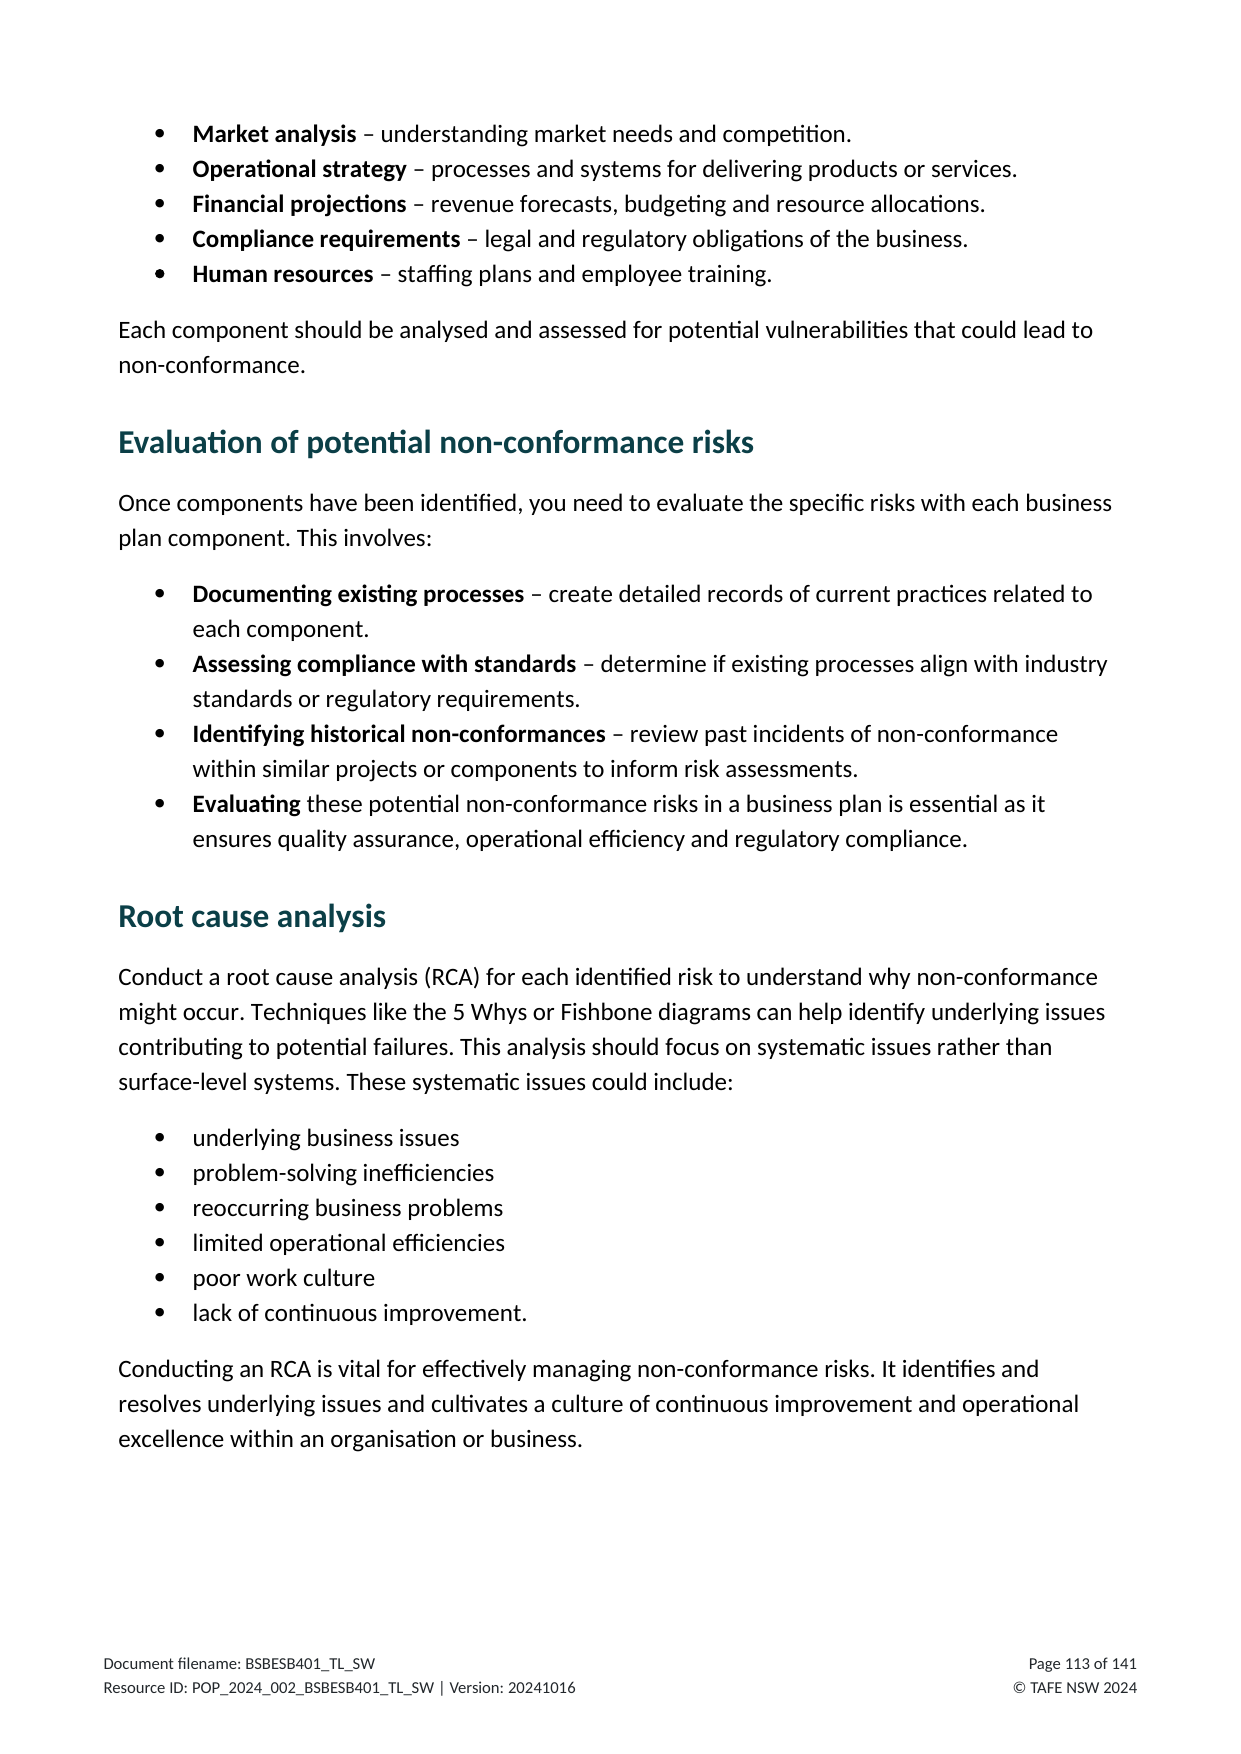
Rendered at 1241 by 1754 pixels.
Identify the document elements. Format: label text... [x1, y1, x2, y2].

list poor work culture [155, 1262, 1122, 1293]
list lack of continuous improvement. [155, 1297, 1122, 1328]
subtitle Root cause analysis [118, 896, 1122, 936]
text Each component should be analysed and assessed for potential vulnerabilities that could lead to non-conformance. [118, 314, 1122, 379]
list limited operational efficiencies [155, 1227, 1122, 1258]
list underlying business issues [155, 1122, 1122, 1153]
list Market analysis – understanding market needs and competition. [155, 118, 1122, 149]
list Human resources – staffing plans and employee training. [155, 258, 1122, 289]
text Once components have been identified, you need to evaluate the specific risks with each business plan component. This involves: [118, 487, 1122, 553]
list Documenting existing processes – create detailed records of current practices related to each component. [155, 578, 1122, 643]
text Conducting an RCA is vital for effectively managing non-conformance risks. It identifies and resolves underlying issues and cultivates a culture of continuous improvement and operational excellence within an organisation or business. [118, 1353, 1122, 1453]
list Financial projections – revenue forecasts, budgeting and resource allocations. [155, 188, 1122, 219]
list Compliance requirements – legal and regulatory obligations of the business. [155, 223, 1122, 254]
list Evaluating these potential non-conformance risks in a business plan is essential as it ensures quality assurance, operational efficiency and regulatory compliance. [155, 788, 1122, 853]
list Assessing compliance with standards – determine if existing processes align with industry standards or regulatory requirements. [155, 648, 1122, 713]
text Conduct a root cause analysis (RCA) for each identified risk to understand why non-conformance might occur. Techniques like the 5 Whys or Fishbone diagrams can help identify underlying issues contributing to potential failures. This analysis should focus on systematic issues rather than surface-level systems. These systematic issues could include: [118, 961, 1122, 1097]
list reoccurring business problems [155, 1192, 1122, 1223]
list problem-solving inefficiencies [155, 1157, 1122, 1188]
subtitle Evaluation of potential non-conformance risks [118, 421, 1122, 462]
list Operational strategy – processes and systems for delivering products or services. [155, 153, 1122, 184]
list Identifying historical non-conformances – review past incidents of non-conformance within similar projects or components to inform risk assessments. [155, 718, 1122, 783]
